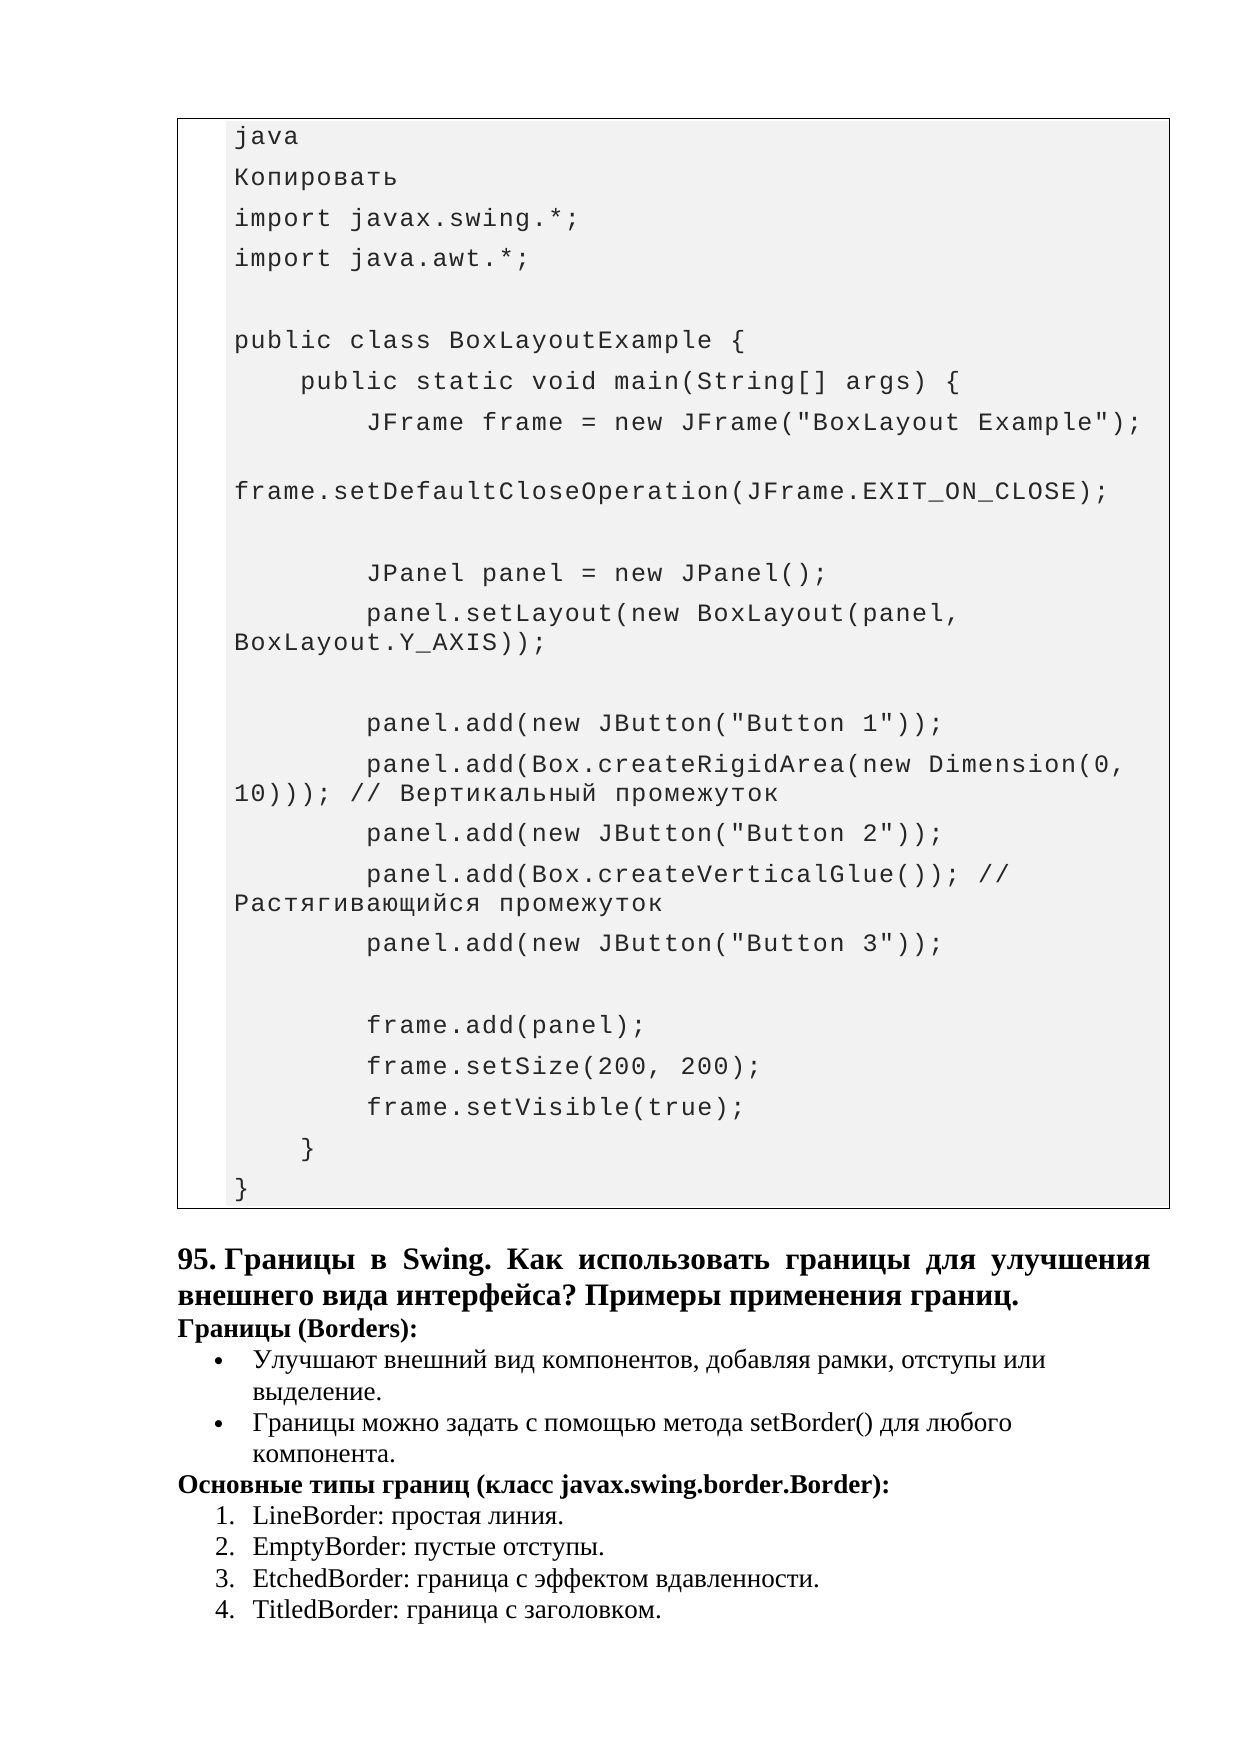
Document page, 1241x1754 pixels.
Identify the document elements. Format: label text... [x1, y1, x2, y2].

text Основные типы границ (класс javax.swing.border.Border): [177, 1468, 1152, 1499]
list Границы в Swing. Как использовать границы для улучшения внешнего вида интерфейса? Примеры применения границ. [177, 1241, 1152, 1312]
list TitledBorder: граница с заголовком. [215, 1593, 1152, 1624]
subtitle frame.add(panel); [226, 1011, 1169, 1041]
subtitle import javax.swing.*; [226, 203, 1169, 233]
subtitle panel.setLayout(new BoxLayout(panel, BoxLayout.Y_AXIS)); [226, 599, 1169, 658]
subtitle public class BoxLayoutExample { [226, 326, 1169, 356]
list EmptyBorder: пустые отступы. [215, 1531, 1152, 1562]
list Границы можно задать с помощью метода setBorder() для любого компонента. [215, 1406, 1152, 1468]
subtitle import java.awt.*; [226, 244, 1169, 274]
subtitle panel.add(new JButton("Button 3")); [226, 929, 1169, 959]
subtitle frame.setVisible(true); [226, 1092, 1169, 1123]
subtitle JFrame frame = new JFrame("BoxLayout Example"); [226, 407, 1169, 438]
subtitle panel.add(new JButton("Button 1")); [226, 709, 1169, 739]
subtitle frame.setDefaultCloseOperation(JFrame.EXIT_ON_CLOSE); [226, 448, 1169, 507]
subtitle } [226, 1174, 1169, 1206]
list LineBorder: простая линия. [215, 1499, 1152, 1531]
text Границы (Borders): [177, 1312, 1152, 1344]
subtitle public static void main(String[] args) { [226, 366, 1169, 397]
subtitle java [226, 121, 1169, 152]
subtitle JPanel panel = new JPanel(); [226, 558, 1169, 588]
subtitle Копировать [226, 162, 1169, 193]
subtitle panel.add(Box.createVerticalGlue()); // Растягивающийся промежуток [226, 860, 1169, 918]
subtitle panel.add(Box.createRigidArea(new Dimension(0, 10))); // Вертикальный промежуток [226, 750, 1169, 808]
subtitle panel.add(new JButton("Button 2")); [226, 819, 1169, 849]
list Улучшают внешний вид компонентов, добавляя рамки, отступы или выделение. [215, 1344, 1152, 1406]
list EtchedBorder: граница с эффектом вдавленности. [215, 1562, 1152, 1593]
subtitle frame.setSize(200, 200); [226, 1051, 1169, 1082]
subtitle } [226, 1133, 1169, 1163]
